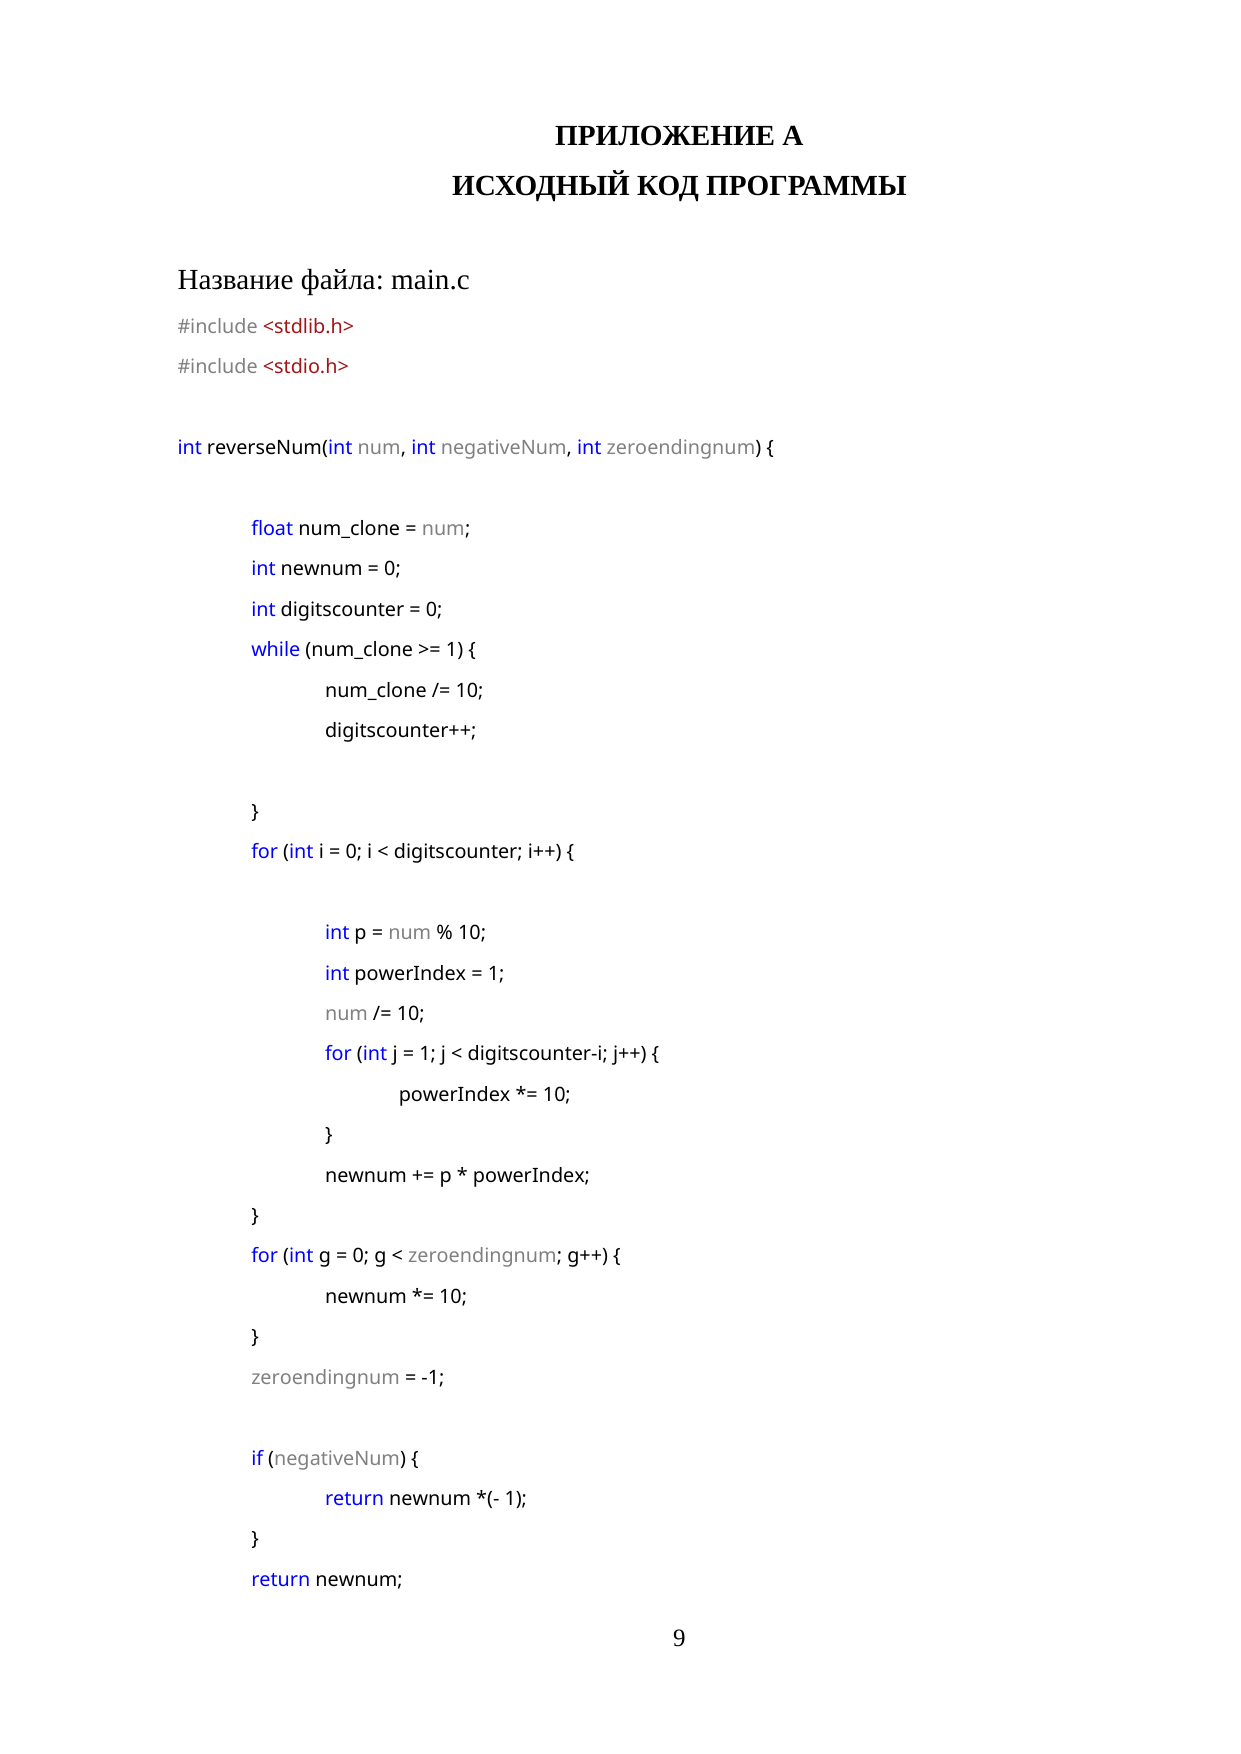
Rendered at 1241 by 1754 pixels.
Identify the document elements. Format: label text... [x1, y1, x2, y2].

text for (int g = 0; g < zeroendingnum; g++) { [177, 1242, 1181, 1269]
text int reverseNum(int num, int negativeNum, int zeroendingnum) { [177, 433, 1181, 460]
text int powerIndex = 1; [177, 959, 1181, 986]
text #include <stdlib.h> [177, 312, 1181, 339]
text #include <stdio.h> [177, 353, 1181, 379]
text if (negativeNum) { [177, 1444, 1181, 1471]
text for (int i = 0; i < digitscounter; i++) { [177, 838, 1181, 864]
text zeroendingnum = -1; [177, 1363, 1181, 1390]
text digitscounter++; [177, 716, 1181, 743]
text for (int j = 1; j < digitscounter-i; j++) { [177, 1040, 1181, 1067]
text powerIndex *= 10; [177, 1080, 1181, 1107]
text } [177, 1121, 1181, 1147]
text int p = num % 10; [177, 918, 1181, 945]
text newnum *= 10; [177, 1282, 1181, 1309]
subtitle Приложение А Исходный код программы [177, 118, 1181, 202]
text } [177, 1201, 1181, 1228]
text num_clone /= 10; [177, 676, 1181, 703]
text float num_clone = num; [177, 514, 1181, 541]
text } [177, 1323, 1181, 1349]
text return newnum *(- 1); [177, 1484, 1181, 1511]
text } [177, 1525, 1181, 1552]
text Название файла: main.c [177, 262, 1181, 295]
text num /= 10; [177, 999, 1181, 1026]
text newnum += p * powerIndex; [177, 1161, 1181, 1188]
text int digitscounter = 0; [177, 595, 1181, 622]
text int newnum = 0; [177, 555, 1181, 582]
text } [177, 797, 1181, 824]
text while (num_clone >= 1) { [177, 636, 1181, 662]
text return newnum; [177, 1565, 1181, 1592]
